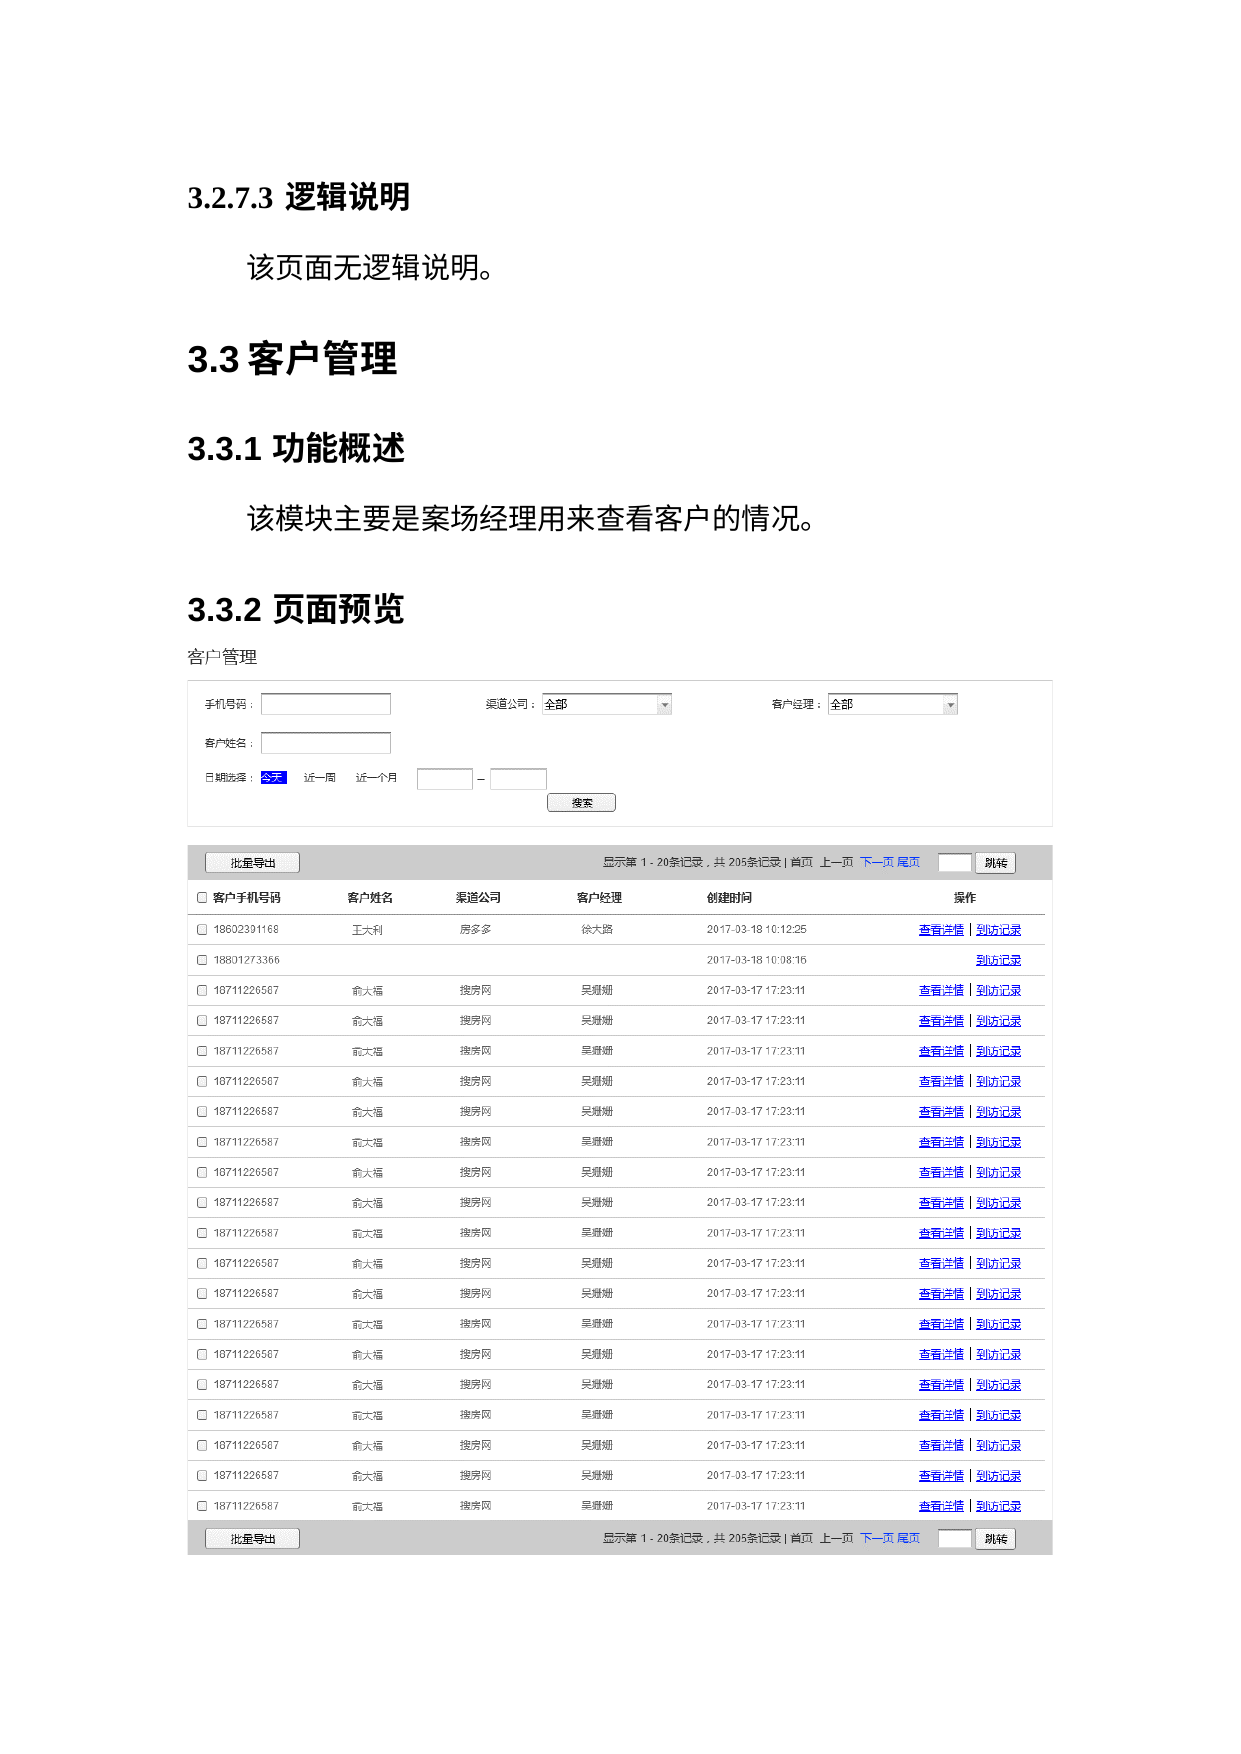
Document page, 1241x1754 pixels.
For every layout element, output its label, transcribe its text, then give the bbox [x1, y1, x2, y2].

subtitle 页面预览 [187, 574, 1053, 639]
subtitle 功能概述 [187, 413, 1053, 478]
text 该模块主要是案场经理用来查看客户的情况。 [187, 484, 1053, 549]
picture [187, 645, 1053, 1555]
subtitle 客户管理 [187, 323, 1053, 388]
subtitle 逻辑说明 [187, 162, 1053, 227]
text 该页面无逻辑说明。 [187, 233, 1053, 298]
